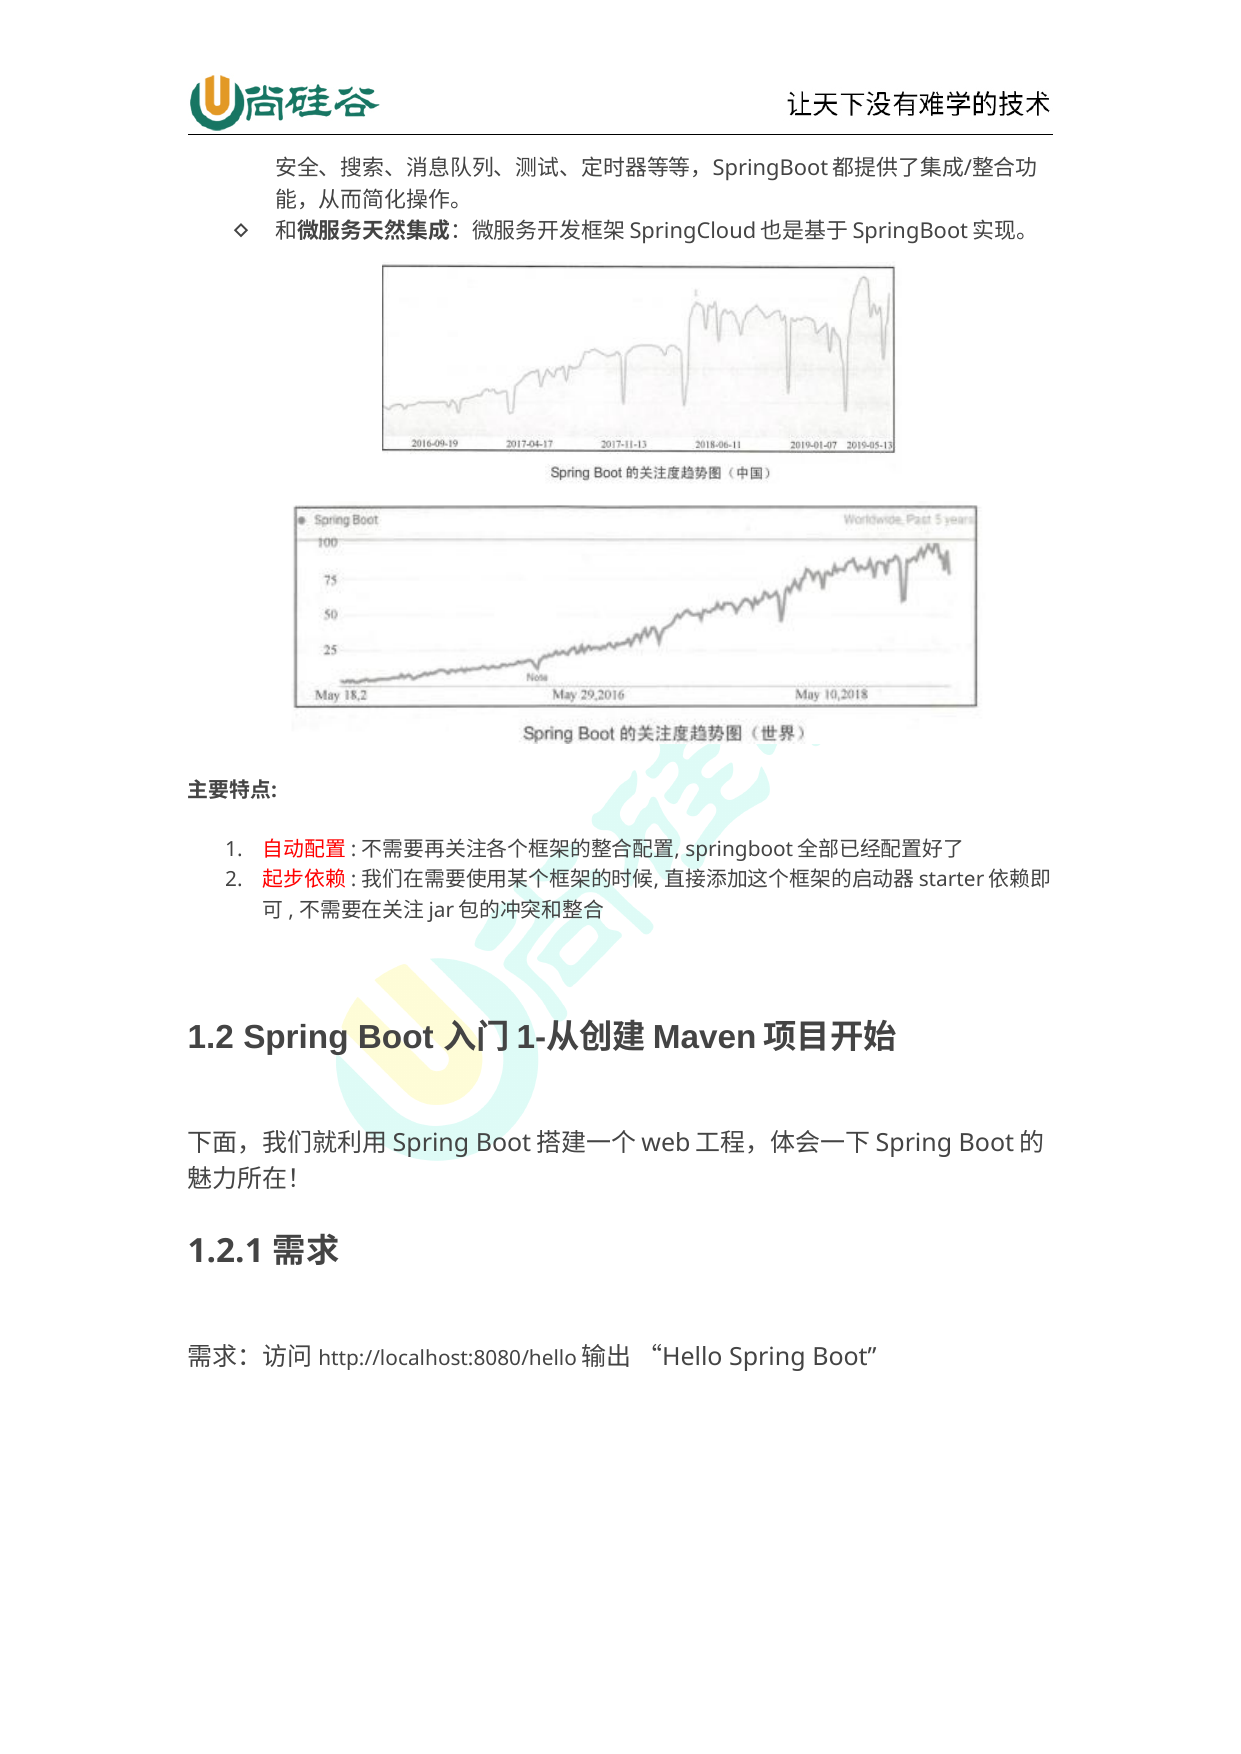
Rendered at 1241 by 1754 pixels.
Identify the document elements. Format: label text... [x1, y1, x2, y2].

picture [382, 261, 902, 486]
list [231, 150, 1053, 213]
subtitle 1.2 Spring Boot 入门1-从创建Maven项目开始 [187, 1010, 1053, 1058]
text 主要特点: [187, 773, 1053, 803]
picture [291, 501, 993, 744]
list 自动配置 : 不需要再关注各个框架的整合配置, springboot全部已经配置好了 [225, 832, 1053, 863]
text 下面，我们就利用Spring Boot搭建一个web工程，体会一下Spring Boot的魅力所在！ [187, 1122, 1053, 1194]
list 和微服务天然集成：微服务开发框架SpringCloud也是基于SpringBoot实现。 [231, 213, 1053, 245]
list 起步依赖 : 我们在需要使用某个框架的时候, 直接添加这个框架的启动器starter依赖即可 , 不需要在关注jar包的冲突和整合 [225, 863, 1053, 923]
subtitle 1.2.1 需求 [187, 1224, 1053, 1272]
picture [187, 73, 1053, 132]
text 需求：访问 http://localhost:8080/hello输出 “Hello Spring Boot” [187, 1337, 1053, 1373]
